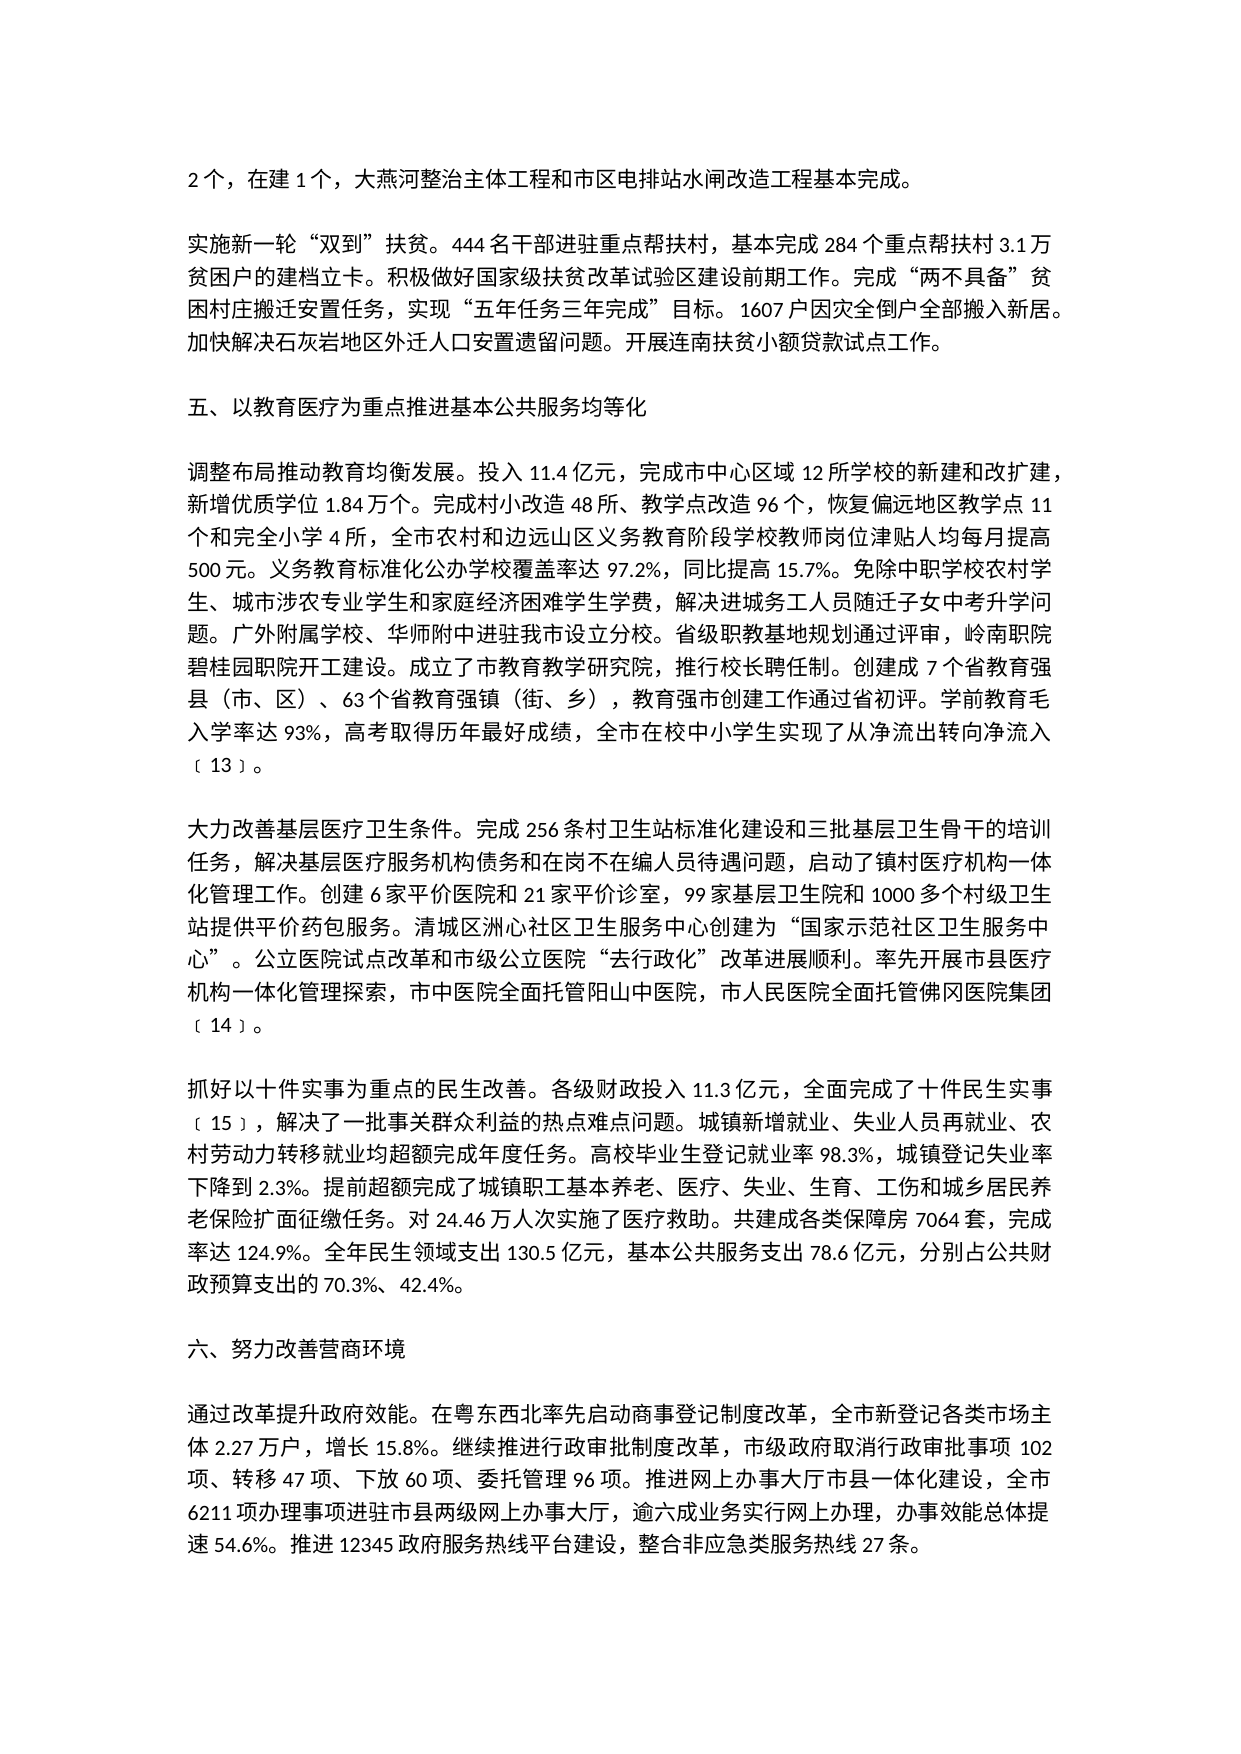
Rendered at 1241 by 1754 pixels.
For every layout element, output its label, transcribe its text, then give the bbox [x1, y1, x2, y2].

text 调整布局推动教育均衡发展。投入11.4亿元，完成市中心区域12所学校的新建和改扩建，新增优质学位1.84万个。完成村小改造48所、教学点改造96个，恢复偏远地区教学点11个和完全小学4所，全市农村和边远山区义务教育阶段学校教师岗位津贴人均每月提高500元。义务教育标准化公办学校覆盖率达97.2%，同比提高15.7%。免除中职学校农村学生、城市涉农专业学生和家庭经济困难学生学费，解决进城务工人员随迁子女中考升学问题。广外附属学校、华师附中进驻我市设立分校。省级职教基地规划通过评审，岭南职院、碧桂园职院开工建设。成立了市教育教学研究院，推行校长聘任制。创建成7个省教育强县（市、区）、63个省教育强镇（街、乡），教育强市创建工作通过省初评。学前教育毛入学率达93%，高考取得历年最好成绩，全市在校中小学生实现了从净流出转向净流入﹝13﹞。 [187, 454, 1053, 779]
text 五、以教育医疗为重点推进基本公共服务均等化 [187, 389, 1053, 422]
text 六、努力改善营商环境 [187, 1332, 1053, 1364]
text 实施新一轮“双到”扶贫。444名干部进驻重点帮扶村，基本完成284个重点帮扶村3.1万贫困户的建档立卡。积极做好国家级扶贫改革试验区建设前期工作。完成“两不具备”贫困村庄搬迁安置任务，实现“五年任务三年完成”目标。1607户因灾全倒户全部搬入新居。加快解决石灰岩地区外迁人口安置遗留问题。开展连南扶贫小额贷款试点工作。 [187, 227, 1053, 357]
text 通过改革提升政府效能。在粤东西北率先启动商事登记制度改革，全市新登记各类市场主体2.27万户，增长15.8%。继续推进行政审批制度改革，市级政府取消行政审批事项102项、转移47项、下放60项、委托管理96项。推进网上办事大厅市县一体化建设，全市6211项办理事项进驻市县两级网上办事大厅，逾六成业务实行网上办理，办事效能总体提速54.6%。推进12345政府服务热线平台建设，整合非应急类服务热线27条。 [187, 1397, 1053, 1559]
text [187, 162, 1053, 194]
text 抓好以十件实事为重点的民生改善。各级财政投入11.3亿元，全面完成了十件民生实事﹝15﹞，解决了一批事关群众利益的热点难点问题。城镇新增就业、失业人员再就业、农村劳动力转移就业均超额完成年度任务。高校毕业生登记就业率98.3%，城镇登记失业率下降到2.3%。提前超额完成了城镇职工基本养老、医疗、失业、生育、工伤和城乡居民养老保险扩面征缴任务。对24.46万人次实施了医疗救助。共建成各类保障房7064套，完成率达124.9%。全年民生领域支出130.5亿元，基本公共服务支出78.6亿元，分别占公共财政预算支出的70.3%、42.4%。 [187, 1072, 1053, 1299]
text 大力改善基层医疗卫生条件。完成256条村卫生站标准化建设和三批基层卫生骨干的培训任务，解决基层医疗服务机构债务和在岗不在编人员待遇问题，启动了镇村医疗机构一体化管理工作。创建6家平价医院和21家平价诊室，99家基层卫生院和1000多个村级卫生站提供平价药包服务。清城区洲心社区卫生服务中心创建为“国家示范社区卫生服务中心”。公立医院试点改革和市级公立医院“去行政化”改革进展顺利。率先开展市县医疗机构一体化管理探索，市中医院全面托管阳山中医院，市人民医院全面托管佛冈医院集团﹝14﹞。 [187, 812, 1053, 1039]
